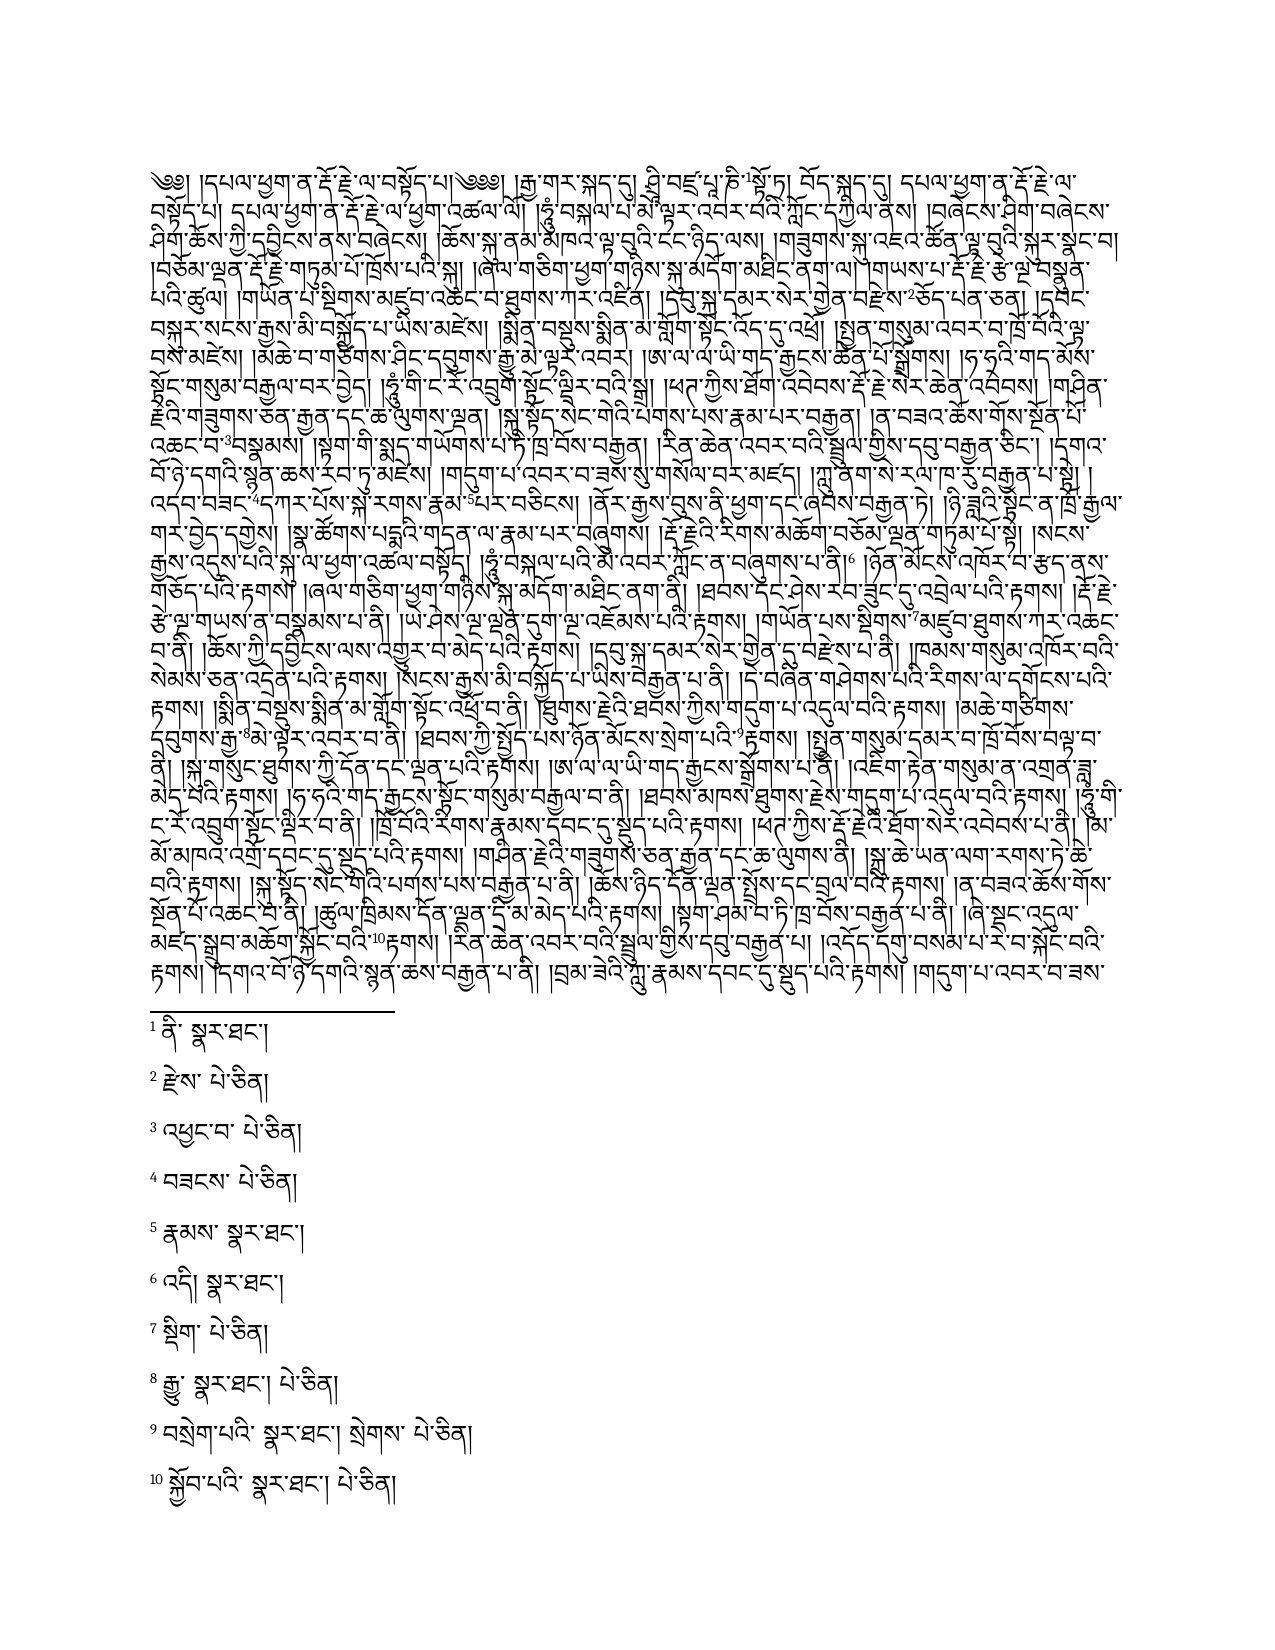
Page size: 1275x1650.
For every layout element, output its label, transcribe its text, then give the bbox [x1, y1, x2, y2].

text ༄༅། །​དཔལ་ཕྱག་ན་རྡོ་རྗེ་ལ་བསྟོད་པ།༄༅༅། །​རྒྱ་གར་སྐད་དུ། ཤྲཱི་བཛྲ་པཱ་ཎི་སྟོ་ཏྲ། བོད་སྐད་དུ། དཔལ་ཕྱག་ན་རྡོ་རྗེ་ལ་བསྟོད་པ། དཔལ་ཕྱག་ན་རྡོ་རྗེ་ལ་ཕྱག་འཚལ་ལོ། །​ཧཱུཾ་བསྐལ་པ་མེ་ལྟར་འབར་བའི་ཀློང་དཀྱིལ་ནས། །​བཞེངས་ཤིག་བཞེངས་ཤིག་ཆོས་ཀྱི་དབྱིངས་ནས་བཞེངས། །​ཆོས་སྐུ་ནམ་མཁའ་ལྟ་བུའི་ངང་ཉིད་ལས། །​གཟུགས་སྐུ་འཇའ་ཚོན་ལྟ་བུའི་སྐུར་སྣང་བ། །​བཅོམ་ལྡན་རྡོ་རྗེ་གཏུམ་པོ་ཁྲོས་པའི་སྐུ། །​ཞལ་གཅིག་ཕྱག་གཉིས་སྐུ་མདོག་མཐིང་ནག་ལ། །​གཡས་པ་རྡོ་རྗེ་རྩེ་ལྔ་བསྣུན་པའི་ཚུལ། །​གཡོན་པ་སྡིགས་མཛུབ་འཆང་བ་ཐུགས་ཀར་འཛིན། །​དབུ་སྐྲ་དམར་སེར་གྱེན་བརྫེས་ཅོད་པན་ཅན། །​དབང་བསྐུར་སངས་རྒྱས་མི་བསྐྱོད་པ་ཡིས་མཛེས། །​སྨིན་བསྡུས་སྨིན་མ་གློག་སྟོང་འོད་དུ་འཕྲོ། །​སྤྱན་གསུམ་འབར་བ་ཁྲོ་བོའི་ལྟ་བས་མཛེས། །​མཆེ་བ་གཙིགས་ཤིང་དབུགས་རྒྱུ་མེ་ལྟར་འབར། །​ཨ་ལ་ལ་ཡི་གད་རྒྱངས་ཆེན་པོ་སྒྲོགས། །​ཧ་ཧའི་གད་མོས་སྟོང་གསུམ་བརྒྱལ་བར་བྱེད། །​ཧཱུཾ་གི་ང་རོ་འབྲུག་སྟོང་ལྡིར་བའི་སྒྲ། །​ཕཊ་ཀྱིས་ཐོག་འབེབས་རྡོ་རྗེ་སེར་ཆེན་འབེབས། །​གཤིན་རྗེའི་གཟུགས་ཅན་རྒྱན་དང་ཆ་ལུགས་ལྡན། །​སྐུ་སྟོད་སེང་གེའི་པགས་པས་རྣམ་པར་བརྒྱན། །​ན་བཟའ་ཆོས་གོས་སྔོན་པོ་འཆང་བ་བསྣམས། །​སྟག་གི་སྨད་གཡོགས་པ་ཏི་ཁྲ་བོས་བརྒྱན། །​རིན་ཆེན་འབར་བའི་སྦྲུལ་གྱིས་དབུ་བརྒྱན་ཅིང་། །​དགའ་བོ་ཉེ་དགའི་སྙན་ཆས་རབ་ཏུ་མཛེས། །​གདུག་པ་འབར་བ་ཟས་སུ་གསོལ་བར་མཛད། །​ཀླུ་ནག་སེ་རལ་ཁ་རུ་བརྒྱན་པ་སྟེ། །​འདབ་བཟང་དཀར་པོས་སྐ་རགས་རྣམ་པར་བཅིངས། །​ནོར་རྒྱས་བུས་ནི་ཕྱག་དང་ཞབས་བརྒྱན་ཏེ། །​ཉི་ཟླའི་སྟེང་ན་ཁྲོ་རྒྱལ་གར་བྱེད་དགྱེས། །​སྣ་ཚོགས་པདྨའི་གདན་ལ་རྣམ་པར་བཞུགས། །​རྡོ་རྗེའི་རིགས་མཆོག་བཅོམ་ལྡན་གཏུམ་པོ་སྟེ། །​སངས་རྒྱས་འདུས་པའི་སྐུ་ལ་ཕྱག་འཚལ་བསྟོད། །​ཧཱུཾ་བསྐལ་པའི་མེ་འབར་ཀློང་ན་བཞུགས་པ་ནི། །​ཉོན་མོངས་འཁོར་བ་རྩད་ནས་གཅོད་པའི་རྟགས། །​ཞལ་གཅིག་ཕྱག་གཉིས་སྐུ་མདོག་མཐིང་ནག་ནི། །​ཐབས་དང་ཤེས་རབ་ཟུང་དུ་འབྲེལ་པའི་རྟགས། །​རྡོ་རྗེ་རྩེ་ལྔ་གཡས་ན་བསྣམས་པ་ནི། །​ཡེ་ཤེས་ལྔ་ལྡན་དུག་ལྔ་འཇོམས་པའི་རྟགས། །​གཡོན་པས་སྡིགས་མཛུབ་ཐུགས་ཀར་འཆང་བ་ནི། །​ཆོས་ཀྱི་དབྱིངས་ལས་འགྱུར་བ་མེད་པའི་རྟགས། །​དབུ་སྐྲ་དམར་སེར་གྱེན་དུ་བརྫེས་པ་ནི། །​ཁམས་གསུམ་འཁོར་བའི་སེམས་ཅན་འདྲེན་པའི་རྟགས། །​སངས་རྒྱས་མི་བསྐྱོད་པ་ཡིས་བརྒྱན་པ་ནི། །​དེ་བཞིན་གཤེགས་པའི་རིགས་ལ་དགོངས་པའི་རྟགས། །​སྨིན་བསྡུས་སྨིན་མ་གློག་སྟོང་འཕྲོ་བ་ནི། །​ཐུགས་རྗེའི་ཐབས་ཀྱིས་གདུག་པ་འདུལ་བའི་རྟགས། །​མཆེ་གཙིགས་དབུགས་རྒྱ་མེ་ལྟར་འབར་བ་ནི། །​ཐབས་ཀྱི་སྤྱོད་པས་ཉོན་མོངས་སྲེག་པའི་རྟགས། །​སྤྱན་གསུམ་དམར་བ་ཁྲོ་བོས་བལྟ་བ་ནི། །​སྐུ་གསུང་ཐུགས་ཀྱི་དོན་དང་ལྡན་པའི་རྟགས། །​ཨ་ལ་ལ་ཡི་གད་རྒྱངས་སྒྲོགས་པ་ནི། །​འཇིག་རྟེན་གསུམ་ན་འགྲན་ཟླ་མེད་པའི་རྟགས། །​ཧ་ཧའི་གད་རྒྱངས་སྟོང་གསུམ་བརྒྱལ་བ་ནི། །​ཐབས་མཁས་ཐུགས་རྗེས་གདུག་པ་འདུལ་བའི་རྟགས། །​ཧཱུཾ་གི་ང་རོ་འབྲུག་སྟོང་ལྡིར་བ་ནི། །​ཁྲོ་བོའི་རིགས་རྣམས་དབང་དུ་སྡུད་པའི་རྟགས། །​ཕཊ་ཀྱིས་རྡོ་རྗེའི་ཐོག་སེར་འབེབས་པ་ནི། །​མ་མོ་མཁའ་འགྲོ་དབང་དུ་སྡུད་པའི་རྟགས། །​གཤིན་རྗེའི་གཟུགས་ཅན་རྒྱན་དང་ཆ་ལུགས་ནི། །​སྐུ་ཆེ་ཡན་ལག་རགས་ཏེ་ཆེ་བའི་རྟགས། །​སྐུ་སྟོད་སེང་གེའི་པགས་པས་བརྒྱན་པ་ནི། །​ཆོས་ཉིད་དོན་ལྡན་སྤྲོས་དང་བྲལ་བའི་རྟགས། །​ན་བཟའ་ཆོས་གོས་སྔོན་པོ་འཆང་བ་ནི། །​ཚུལ་ཁྲིམས་དོན་ལྡན་དྲི་མ་མེད་པའི་རྟགས། །​སྟག་ཤམ་བ་ཏི་ཁྲ་བོས་བརྒྱན་པ་ནི། །​ཞེ་སྡང་འདུལ་མཛད་སྒྲུབ་མཆོག་སྐྱོང་བའི་རྟགས། །​རིན་ཆེན་འབར་བའི་སྦྲུལ་གྱིས་དབུ་བརྒྱན་པ། །​འདོད་དགུ་བསམ་པ་རེ་བ་སྐོང་བའི་རྟགས། །​དགའ་བོ་ཉེ་དགའི་སྙན་ཆས་བརྒྱན་པ་ནི། །​བྲམ་ཟེའི་ཀླུ་རྣམས་དབང་དུ་སྡུད་པའི་རྟགས། །​གདུག་པ་འབར་བ་ཟས་སུ་གསོལ་བ་ནི། །​གདོལ་པའི་རིགས་རྣམས་དབང་དུ་སྡུད་པའི་རྟགས། །​ཀླུ་ནག་སེ་རལ་ཁ་རུ་བརྒྱན་པ་ནི། །​དམངས་རིགས་ཀླུ་རྣམས་དབང་དུ་སྡུད་པའི་རྟགས། །​འདབ་བཟང་དཀར་པོ་སྐ་རགས་བཅིངས་པ་ནི། །​རྒྱལ་རིགས་ཀླུ་རྣམས་དབང་དུ་སྡུད་པའི་རྟགས། །​ནོར་རྒྱས་བུ་ཡིས་ཕྱག་ཞབས་བརྒྱན་པ་ནི། །​རྗེ་རིགས་ཀླུ་རྣམས་དབང་དུ་སྡུད་པའི་རྟགས། །​ཉི་ཟླའི་སྟེང་ན་གར་བྱེད་དགྱེས་པ་ནི། །​ཐབས་དང་ཤེས་རབ་ཟུང་དུ་འབྲེལ་པའི་རྟགས། །​སྣ་ཚོགས་པདྨའི་གདན་ལ་བཞུགས་པ་ནི། །​ཉོན་མོངས་འཁོར་བའི་སྐྱོན་གྱིས་མ་གོས་རྟགས། །​རྡོ་རྗེའི་རིགས་མཆོག་བཅོམ་ལྡན་གཏུམ་པོ་ནི། །​ཐབས་ཀྱི་སྤྱོད་པས་འགྲོ་དོན་བྱེད་པའི་རྟགས། །​སངས་རྒྱས་ཐམས་ཅད་འདུས་པའི་སྐུ་བསྟན་པ། །​སངས་རྒྱས་ཀུན་གྱི་ཕྲིན་ལས་མཛད་པའི་རྟགས། །​སྐུ་ཡི་ཡན་ལག་རགས་ཏེ་དཔའ་དཔའ་འདྲ། །​རྒྱན་དང་ཆ་ལུགས་ལྡན་ཏེ་སྒེག་སྒེག་འདྲ། །​ཞེ་སྡང་འཇོམས་མཛད་སྟག་གི་ཤམ་ཐབས་ཅན། །​གདུག་པ་འདུལ་མཛད་སྦྲུལ་གྱི་ཆུན་པོས་བརྒྱན། །​ཉོན་མོངས་འཇོམས་མཛད་མེ་དཔུང་ཀློང་ན་བཞུགས། །​སངས་རྒྱས་ཀུན་གྱི་བདག་ཉིད་རྡོ་རྗེ་འཆང་། །​བཅོམ་ལྡན་གཏུམ་པོའི་སྐུ་ལ་ཕྱག་འཚལ་བསྟོད། །​དཔལ་ཕྱག་ན་རྡོ་རྗེ་ལ་དོན་རྟགས་ཀྱི་སྒོ་ནས་བསྟོད་པ་སློབ་དཔོན་དཱི་པཾ་ཀ་ར་ཤྲཱི་ཛྙཱ་ནས་མཛད་པ་རྫོགས་སོ།། །​།པཎྜི་ཏ་དེ་ཉིད་དང་། ལོ་ཙཱ་བ་རྒྱ་བརྩོན་འགྲུས་སེང་གེས་བསྒྱུར་བའོ། །​ [150, 169, 1125, 988]
